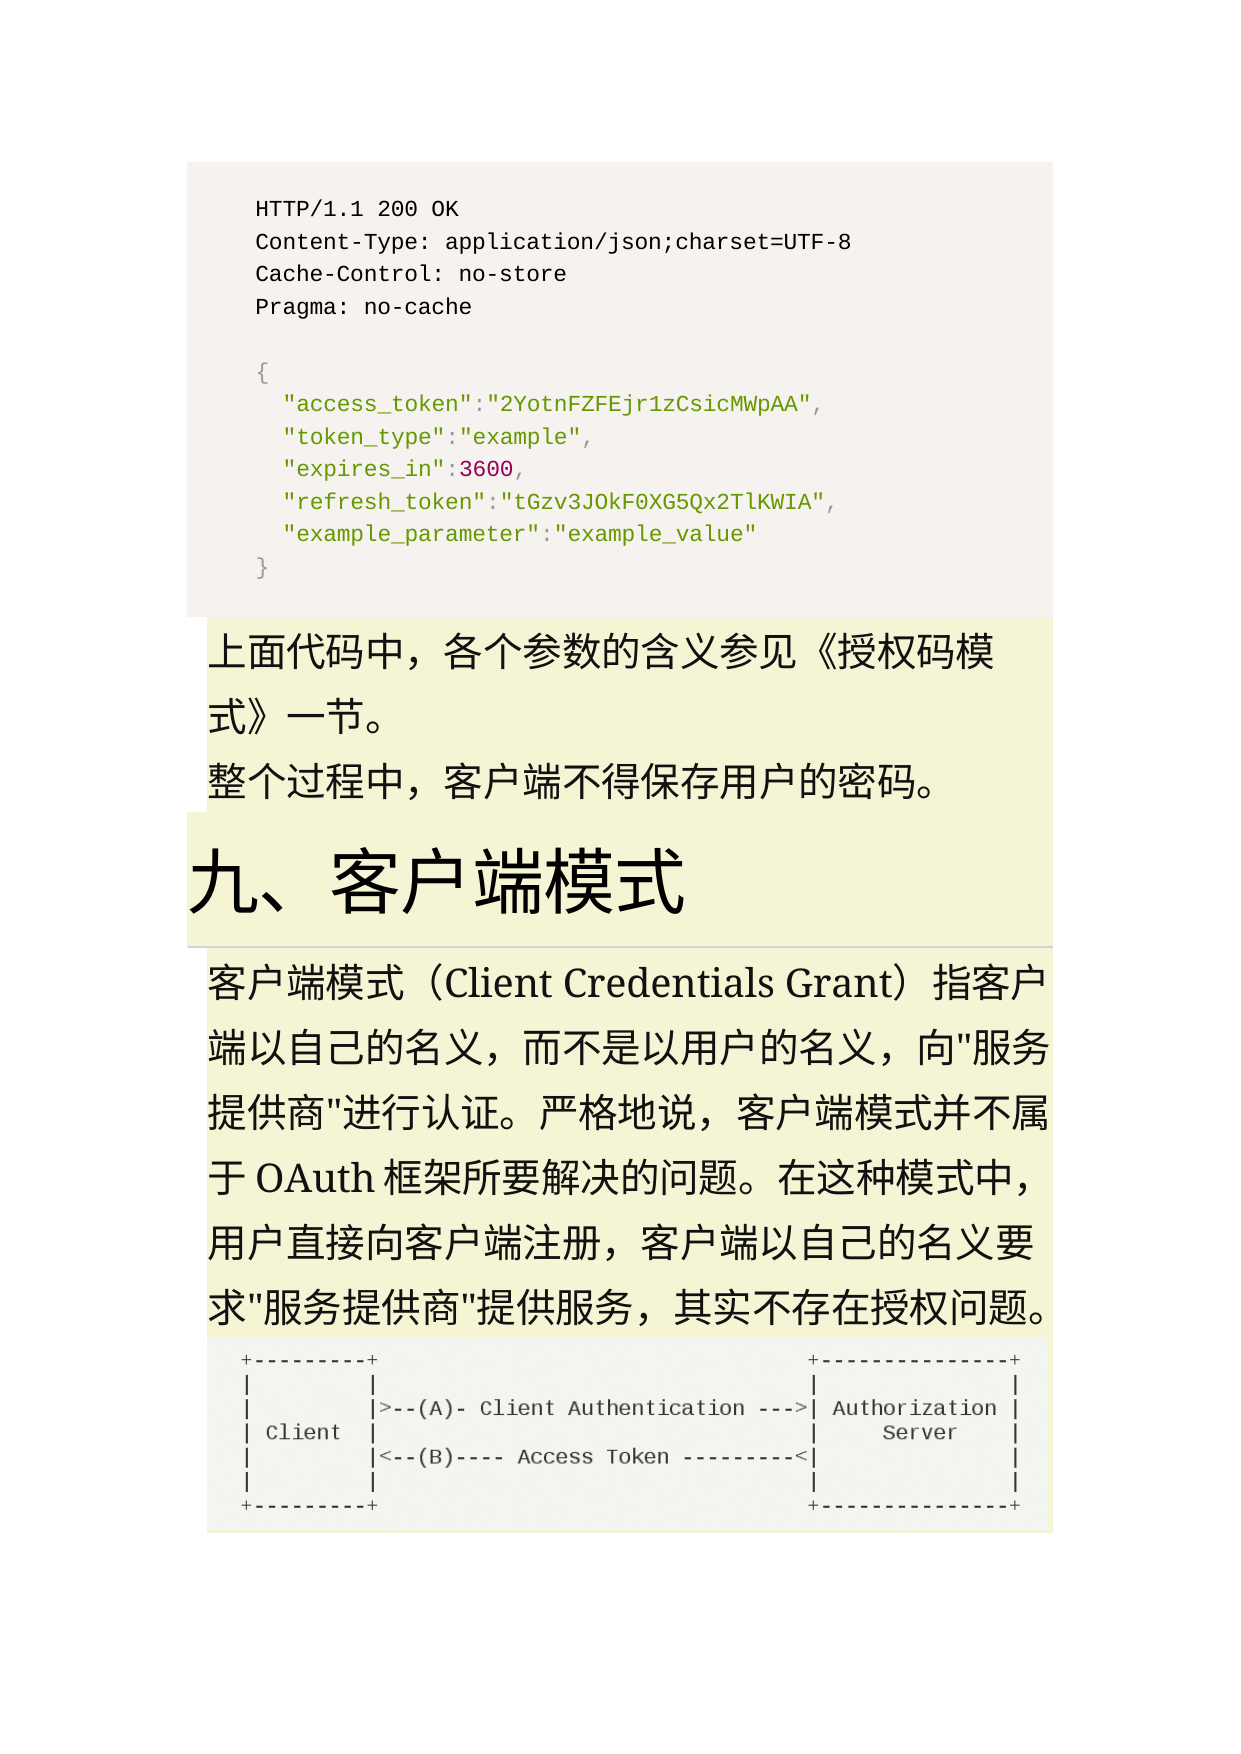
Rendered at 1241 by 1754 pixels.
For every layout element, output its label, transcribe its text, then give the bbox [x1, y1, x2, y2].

text { [187, 357, 1053, 389]
text 客户端模式（Client Credentials Grant）指客户端以自己的名义，而不是以用户的名义，向"服务提供商"进行认证。严格地说，客户端模式并不属于OAuth框架所要解决的问题。在这种模式中，用户直接向客户端注册，客户端以自己的名义要求"服务提供商"提供服务，其实不存在授权问题。 [207, 948, 1053, 1338]
subtitle 九、客户端模式 [187, 812, 1053, 948]
text 整个过程中，客户端不得保存用户的密码。 [207, 747, 1053, 812]
text 上面代码中，各个参数的含义参见《授权码模式》一节。 [207, 617, 1053, 747]
text HTTP/1.1 200 OK [187, 194, 1053, 227]
text "token_type":"example", [187, 422, 1053, 454]
text "refresh_token":"tGzv3JOkF0XG5Qx2TlKWIA", [187, 487, 1053, 519]
picture [207, 1337, 1049, 1530]
text } [187, 552, 1053, 584]
text "expires_in":3600, [187, 454, 1053, 487]
text Content-Type: application/json;charset=UTF-8 [187, 227, 1053, 259]
text "access_token":"2YotnFZFEjr1zCsicMWpAA", [187, 389, 1053, 422]
text Cache-Control: no-store [187, 259, 1053, 292]
text "example_parameter":"example_value" [187, 519, 1053, 552]
text Pragma: no-cache [187, 292, 1053, 324]
